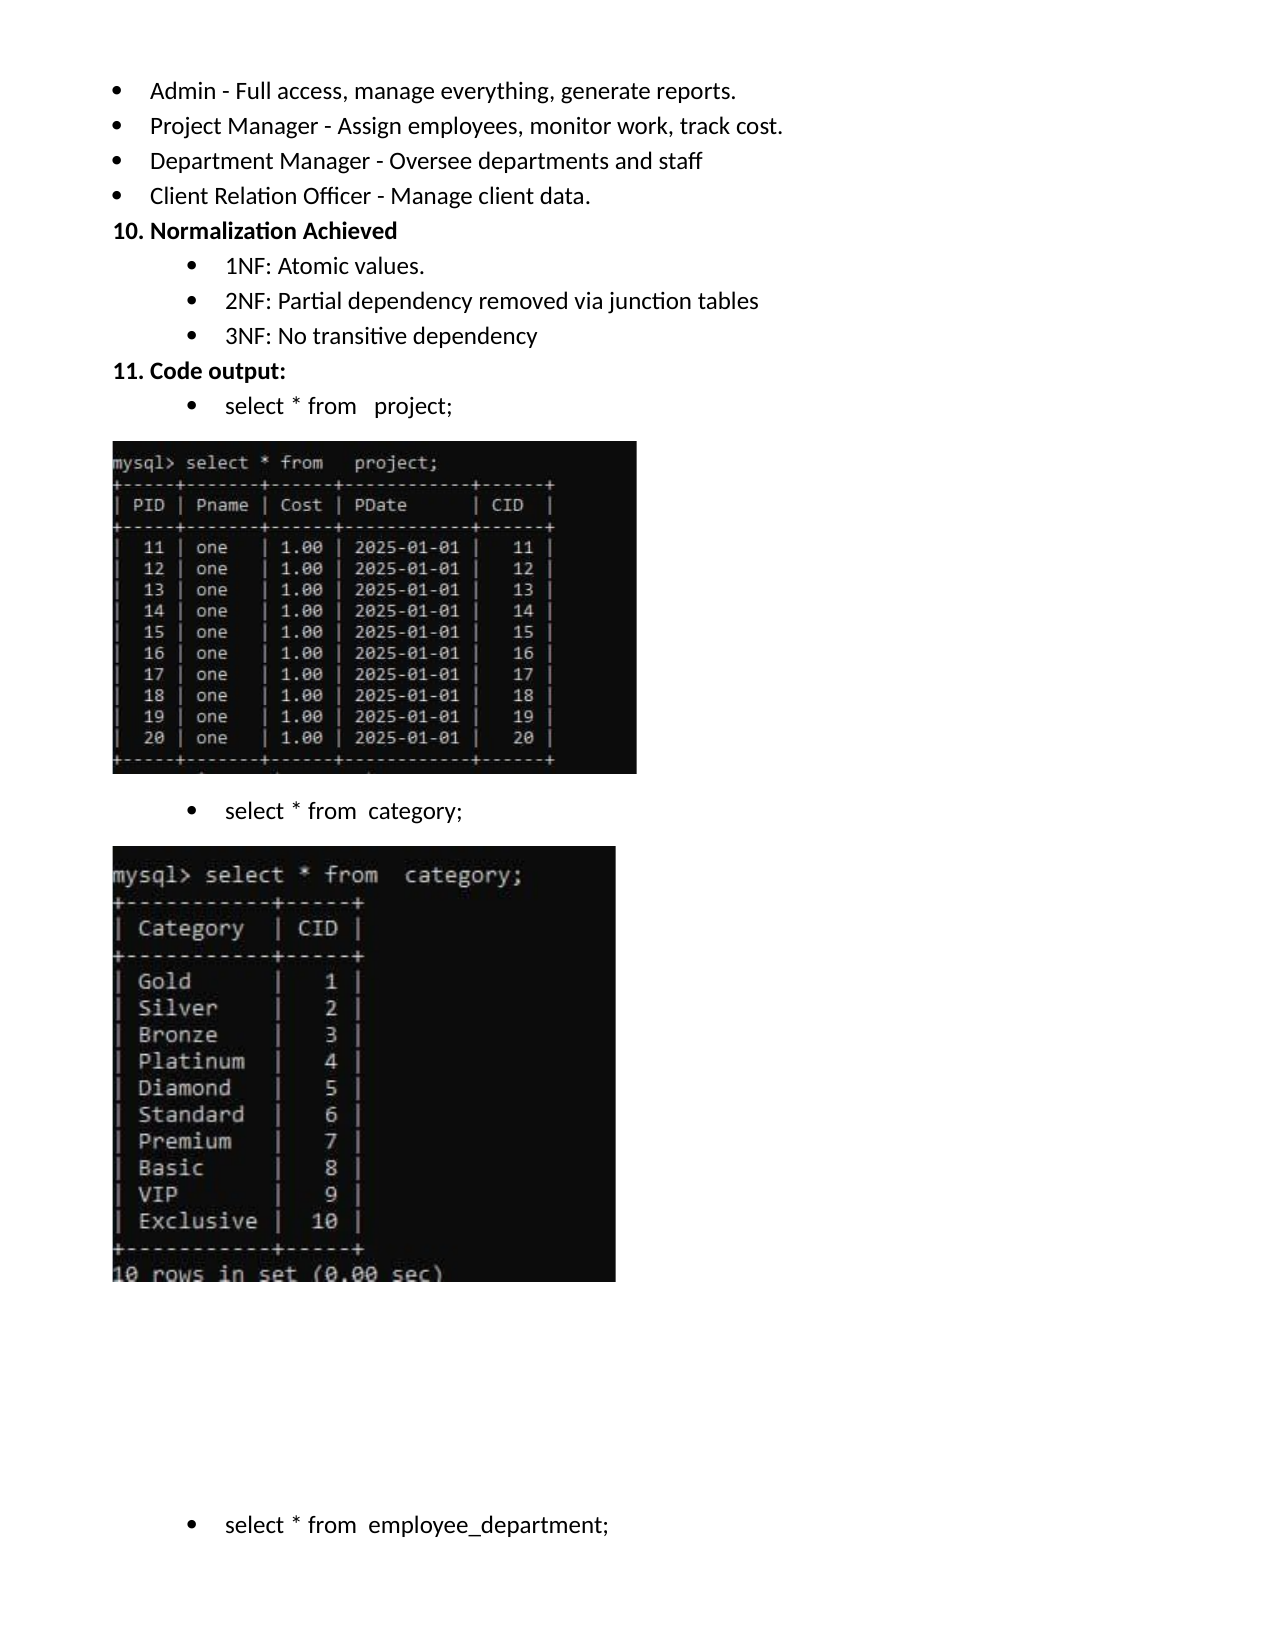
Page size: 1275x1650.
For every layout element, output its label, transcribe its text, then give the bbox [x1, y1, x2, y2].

list 1NF: Atomic values. [187, 250, 1200, 281]
picture [112, 846, 616, 1282]
picture [112, 441, 637, 774]
list 2NF: Partial dependency removed via junction tables [187, 285, 1200, 316]
list Code output: [112, 355, 1200, 386]
list Department Manager - Oversee departments and staff [112, 145, 1200, 176]
list select * from project; [187, 390, 1200, 421]
list Normalization Achieved [112, 215, 1200, 246]
list Project Manager - Assign employees, monitor work, track cost. [112, 110, 1200, 141]
list select * from category; [187, 795, 1200, 825]
list select * from employee_department; [187, 1509, 1200, 1540]
list Client Relation Officer - Manage client data. [112, 180, 1200, 211]
list 3NF: No transitive dependency [187, 320, 1200, 351]
list Admin - Full access, manage everything, generate reports. [112, 75, 1200, 106]
